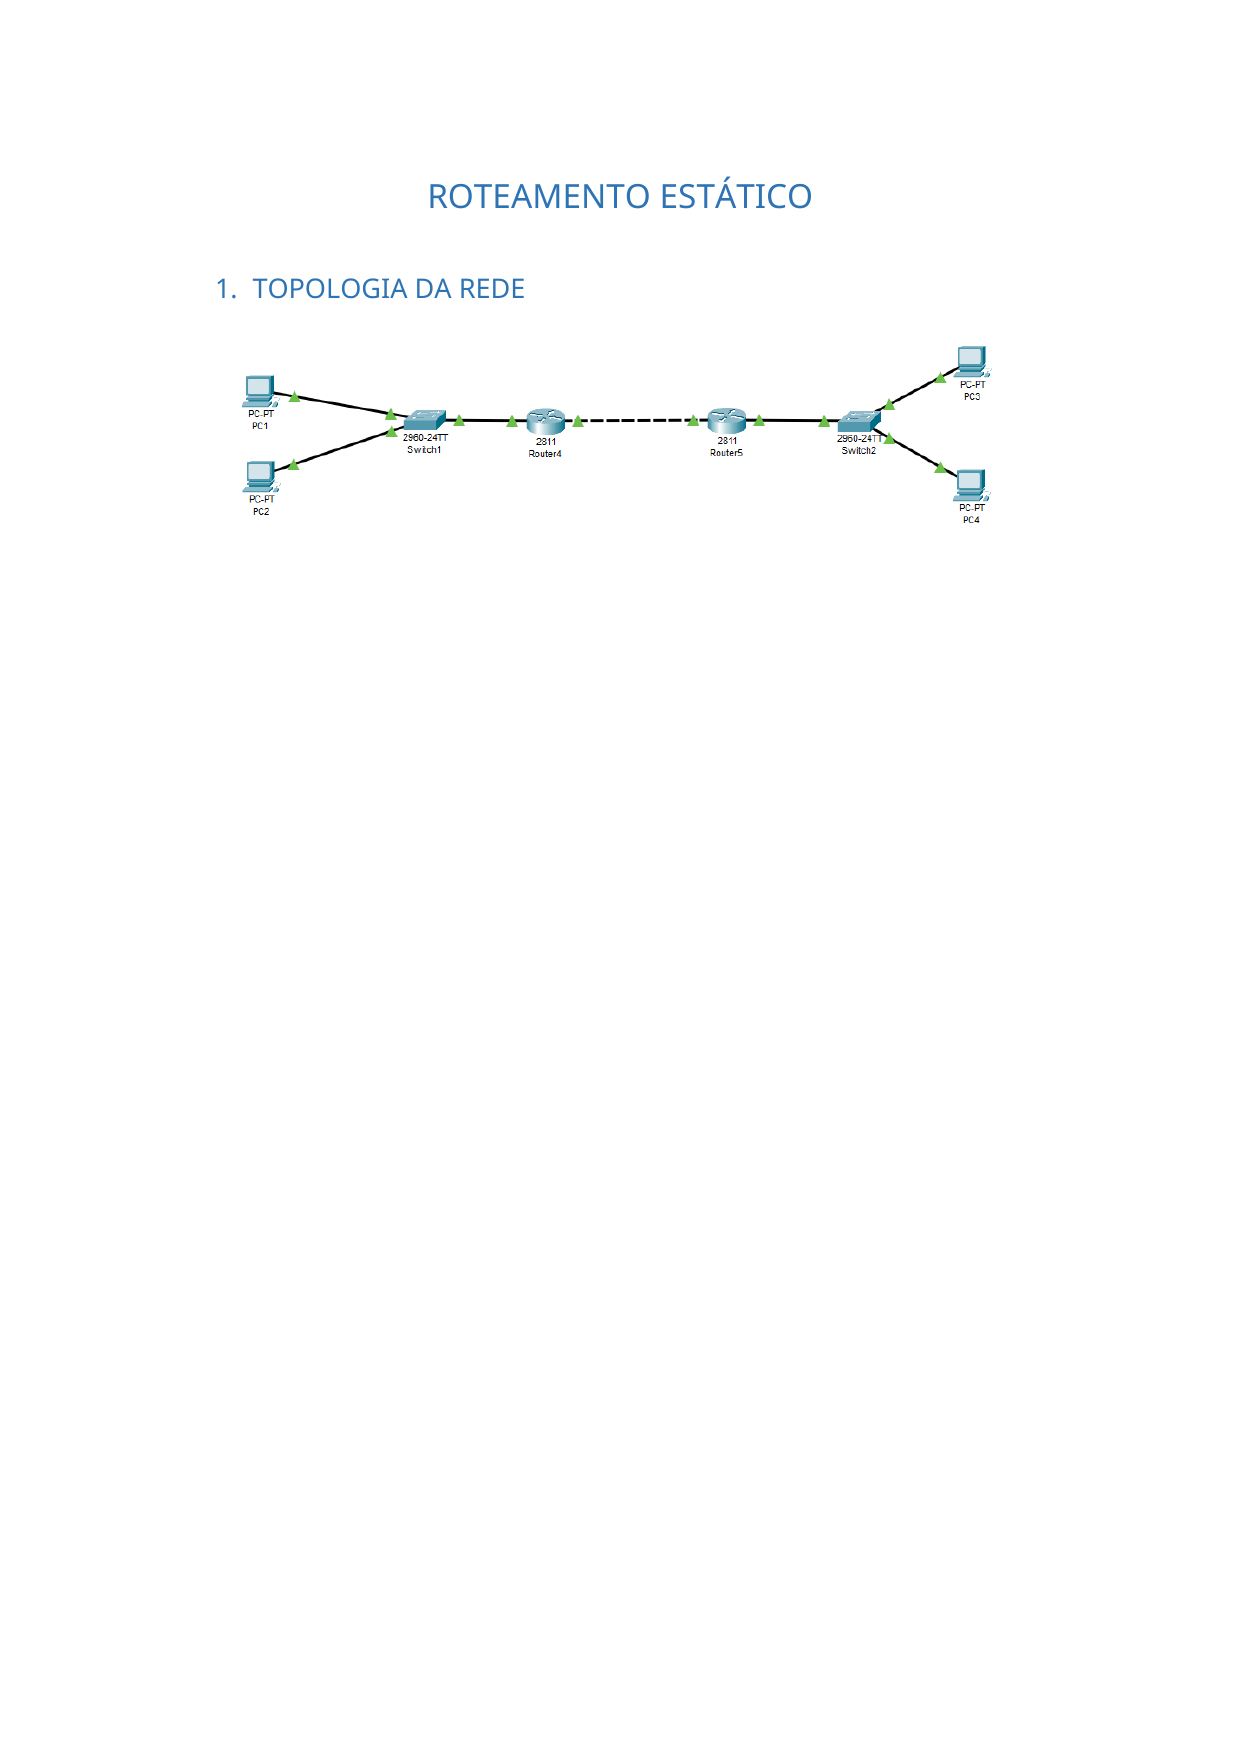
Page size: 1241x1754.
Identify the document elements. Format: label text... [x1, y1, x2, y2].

picture [177, 309, 1063, 543]
subtitle TOPOLOGIA DA REDE [215, 269, 1063, 306]
subtitle ROTEAMENTO ESTÁTICO [177, 173, 1063, 218]
